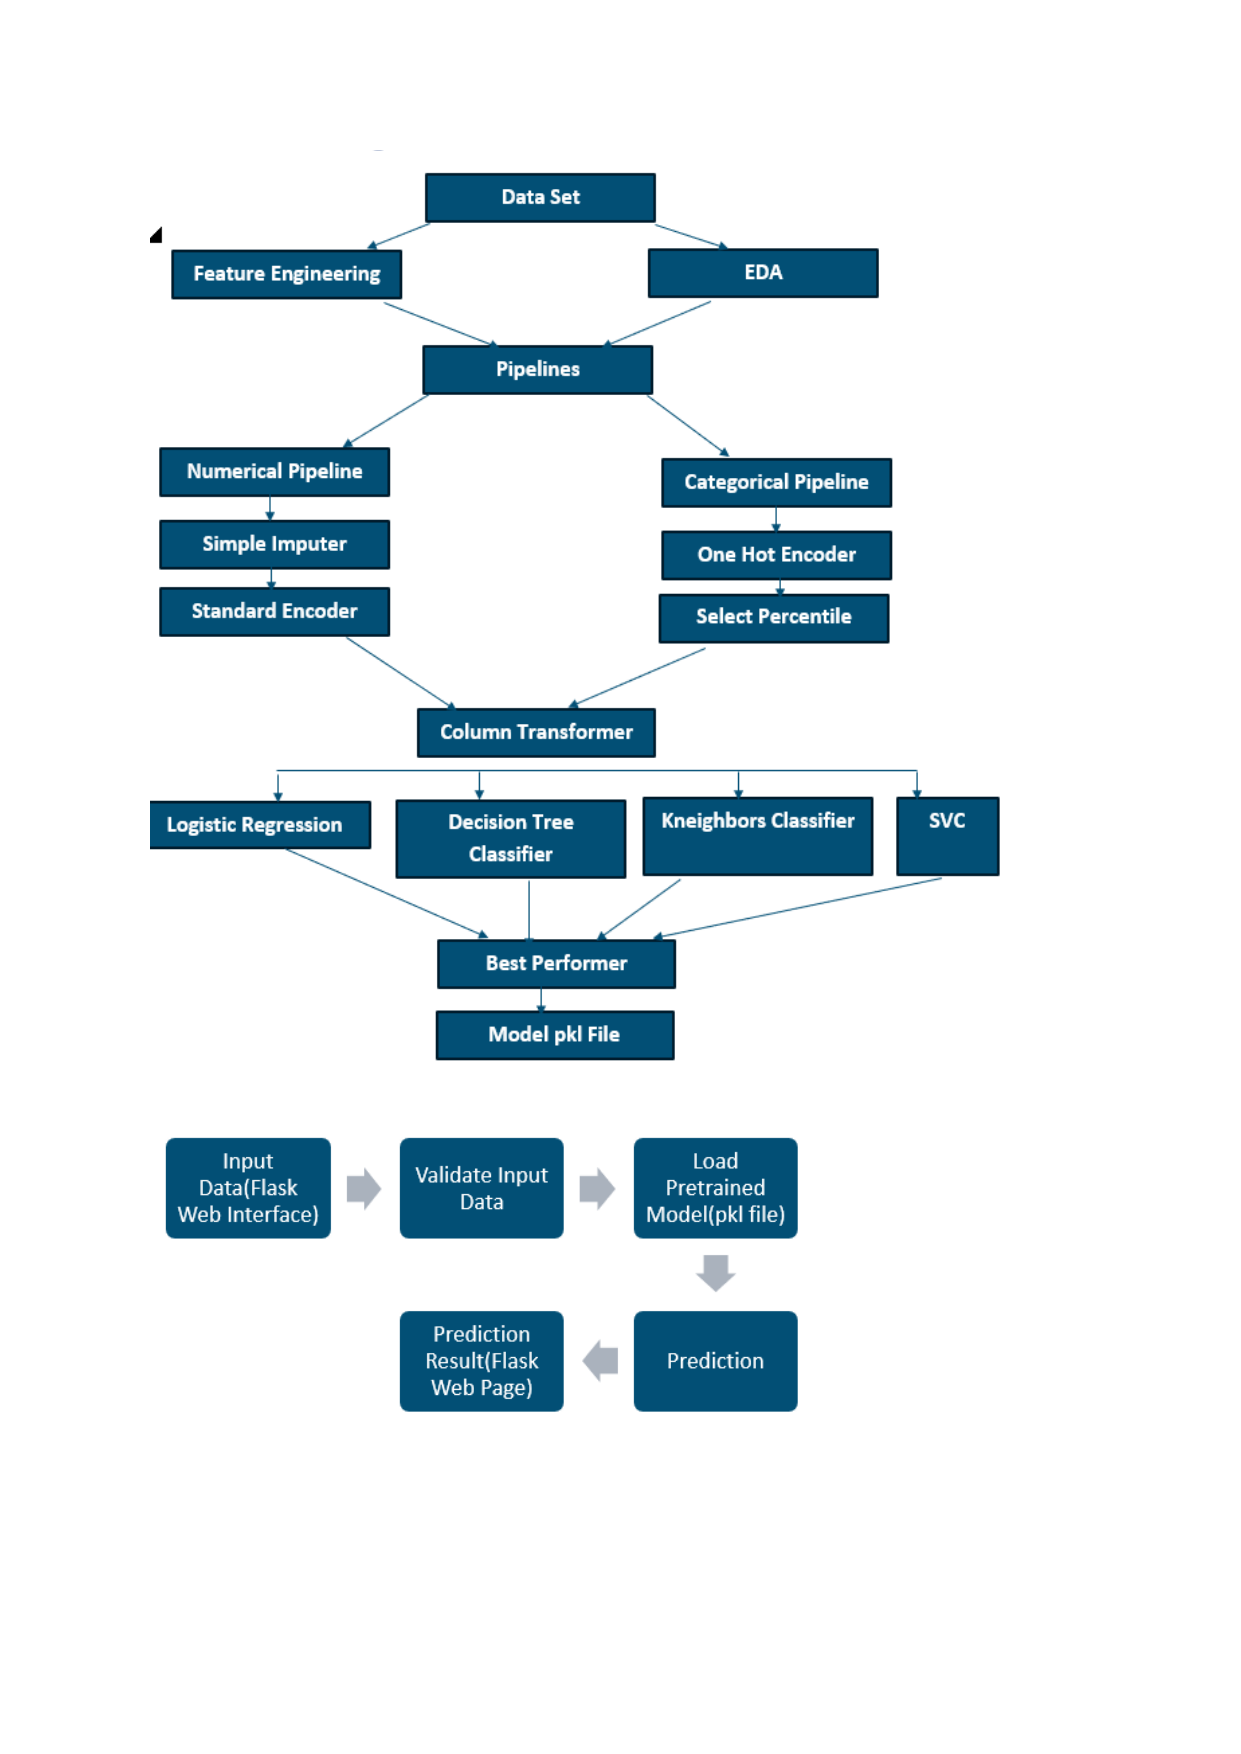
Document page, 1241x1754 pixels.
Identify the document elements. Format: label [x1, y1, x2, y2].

picture [243, 817, 294, 835]
picture [150, 150, 1024, 1090]
picture [297, 817, 341, 831]
picture [168, 817, 235, 835]
picture [150, 1091, 873, 1478]
